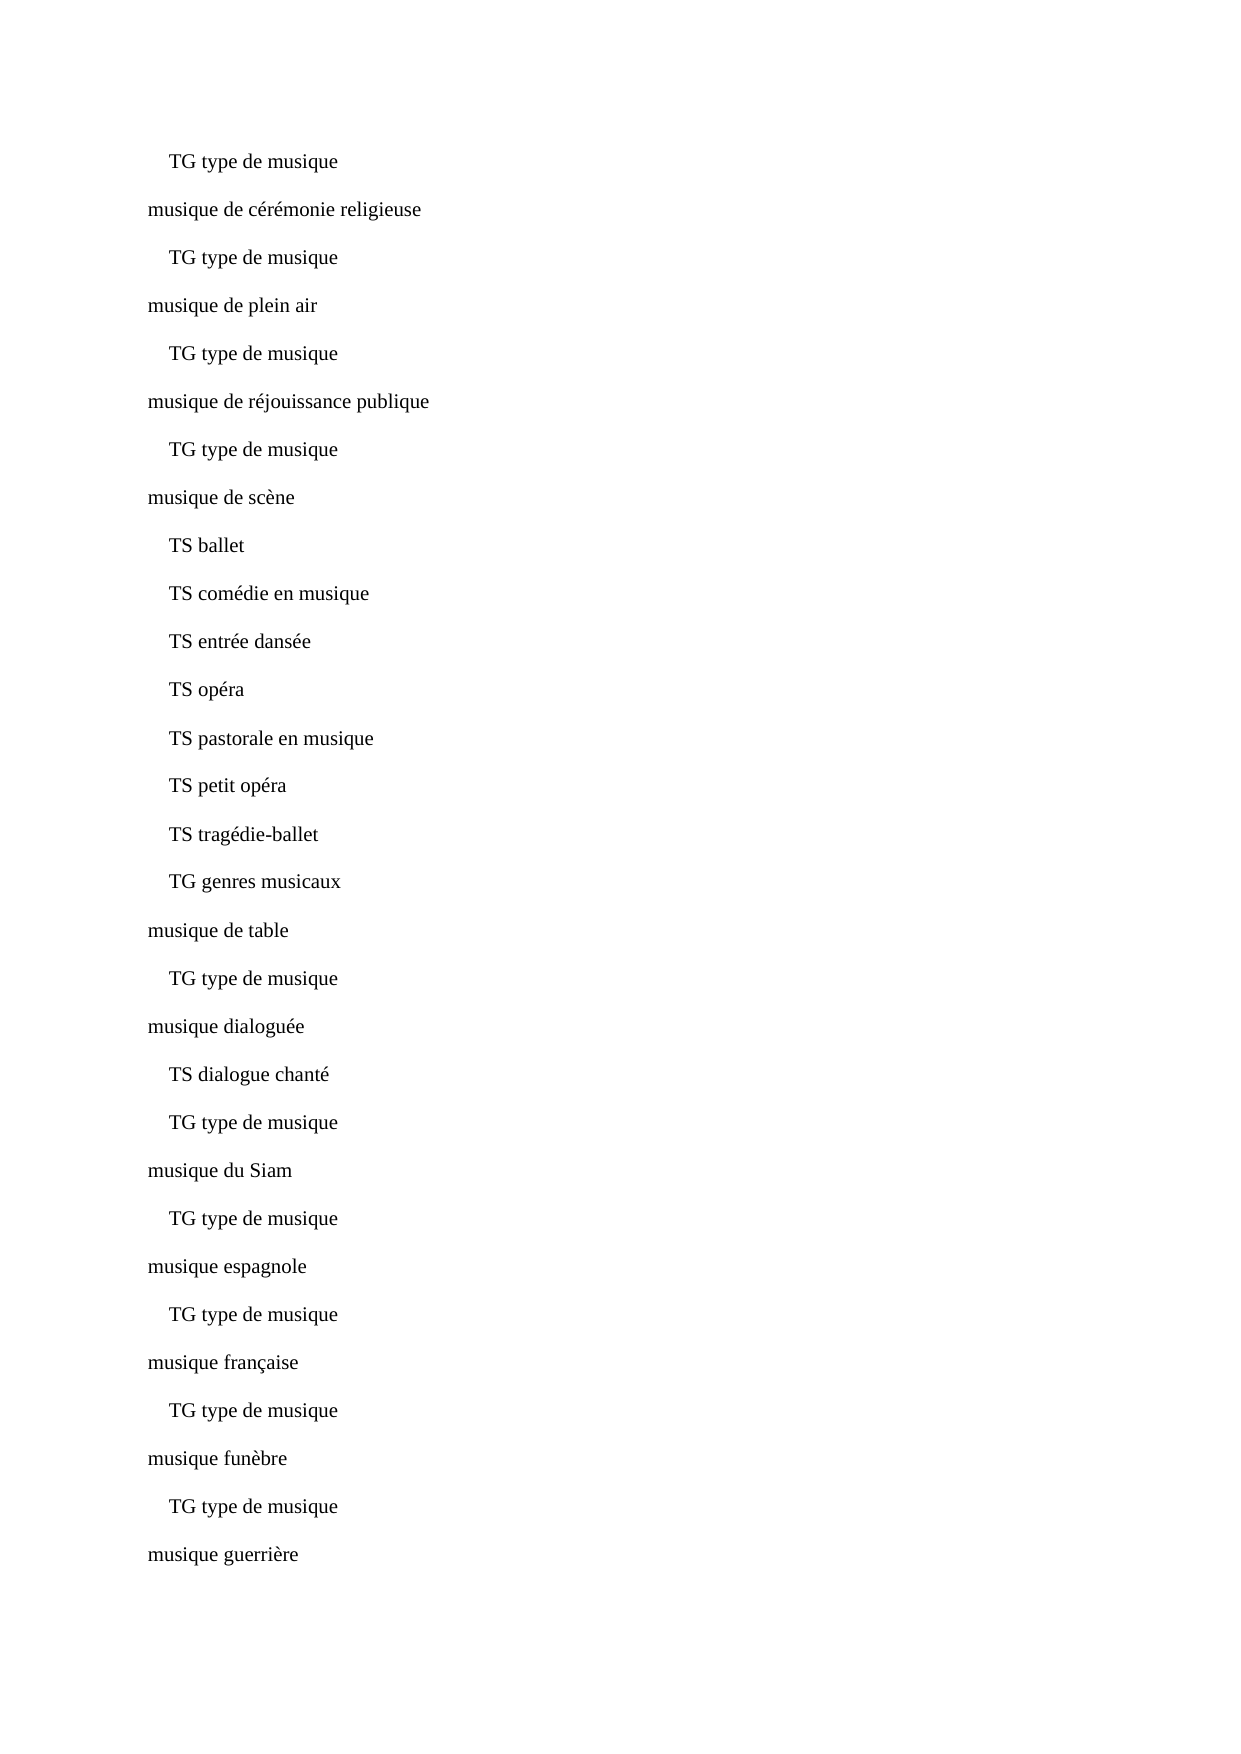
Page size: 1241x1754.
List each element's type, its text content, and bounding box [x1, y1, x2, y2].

table_cell TG type de musique [146, 1300, 1100, 1348]
table_cell musique de table [146, 916, 1100, 964]
table_cell musique dialoguée [146, 1012, 1100, 1060]
table_cell TG type de musique [146, 244, 1100, 292]
table_cell TS opéra [146, 676, 1100, 724]
table_cell TG type de musique [146, 1204, 1100, 1252]
table_cell musique de scène [146, 484, 1100, 532]
table_cell musique funèbre [146, 1444, 1100, 1492]
table_cell musique française [146, 1348, 1100, 1396]
table_cell TG type de musique [146, 436, 1100, 484]
table_cell musique de réjouissance publique [146, 388, 1100, 436]
table_cell musique du Siam [146, 1156, 1100, 1204]
table_cell TG genres musicaux [146, 868, 1100, 916]
table_cell TS pastorale en musique [146, 724, 1100, 772]
table_cell TS comédie en musique [146, 580, 1100, 628]
table_cell TS tragédie-ballet [146, 820, 1100, 868]
table_cell TG type de musique [146, 1108, 1100, 1156]
table_cell TG type de musique [146, 148, 1100, 196]
table_cell TG type de musique [146, 1396, 1100, 1444]
table_cell TS petit opéra [146, 772, 1100, 820]
table_cell musique de plein air [146, 292, 1100, 340]
table_cell TG type de musique [146, 1492, 1100, 1540]
table_cell TS ballet [146, 532, 1100, 580]
table_cell TG type de musique [146, 340, 1100, 388]
table_cell musique espagnole [146, 1252, 1100, 1300]
table_cell TS dialogue chanté [146, 1060, 1100, 1108]
table_cell musique de cérémonie religieuse [146, 196, 1100, 244]
table_cell TG type de musique [146, 964, 1100, 1012]
table_cell musique guerrière [146, 1540, 1100, 1588]
table_cell TS entrée dansée [146, 628, 1100, 676]
